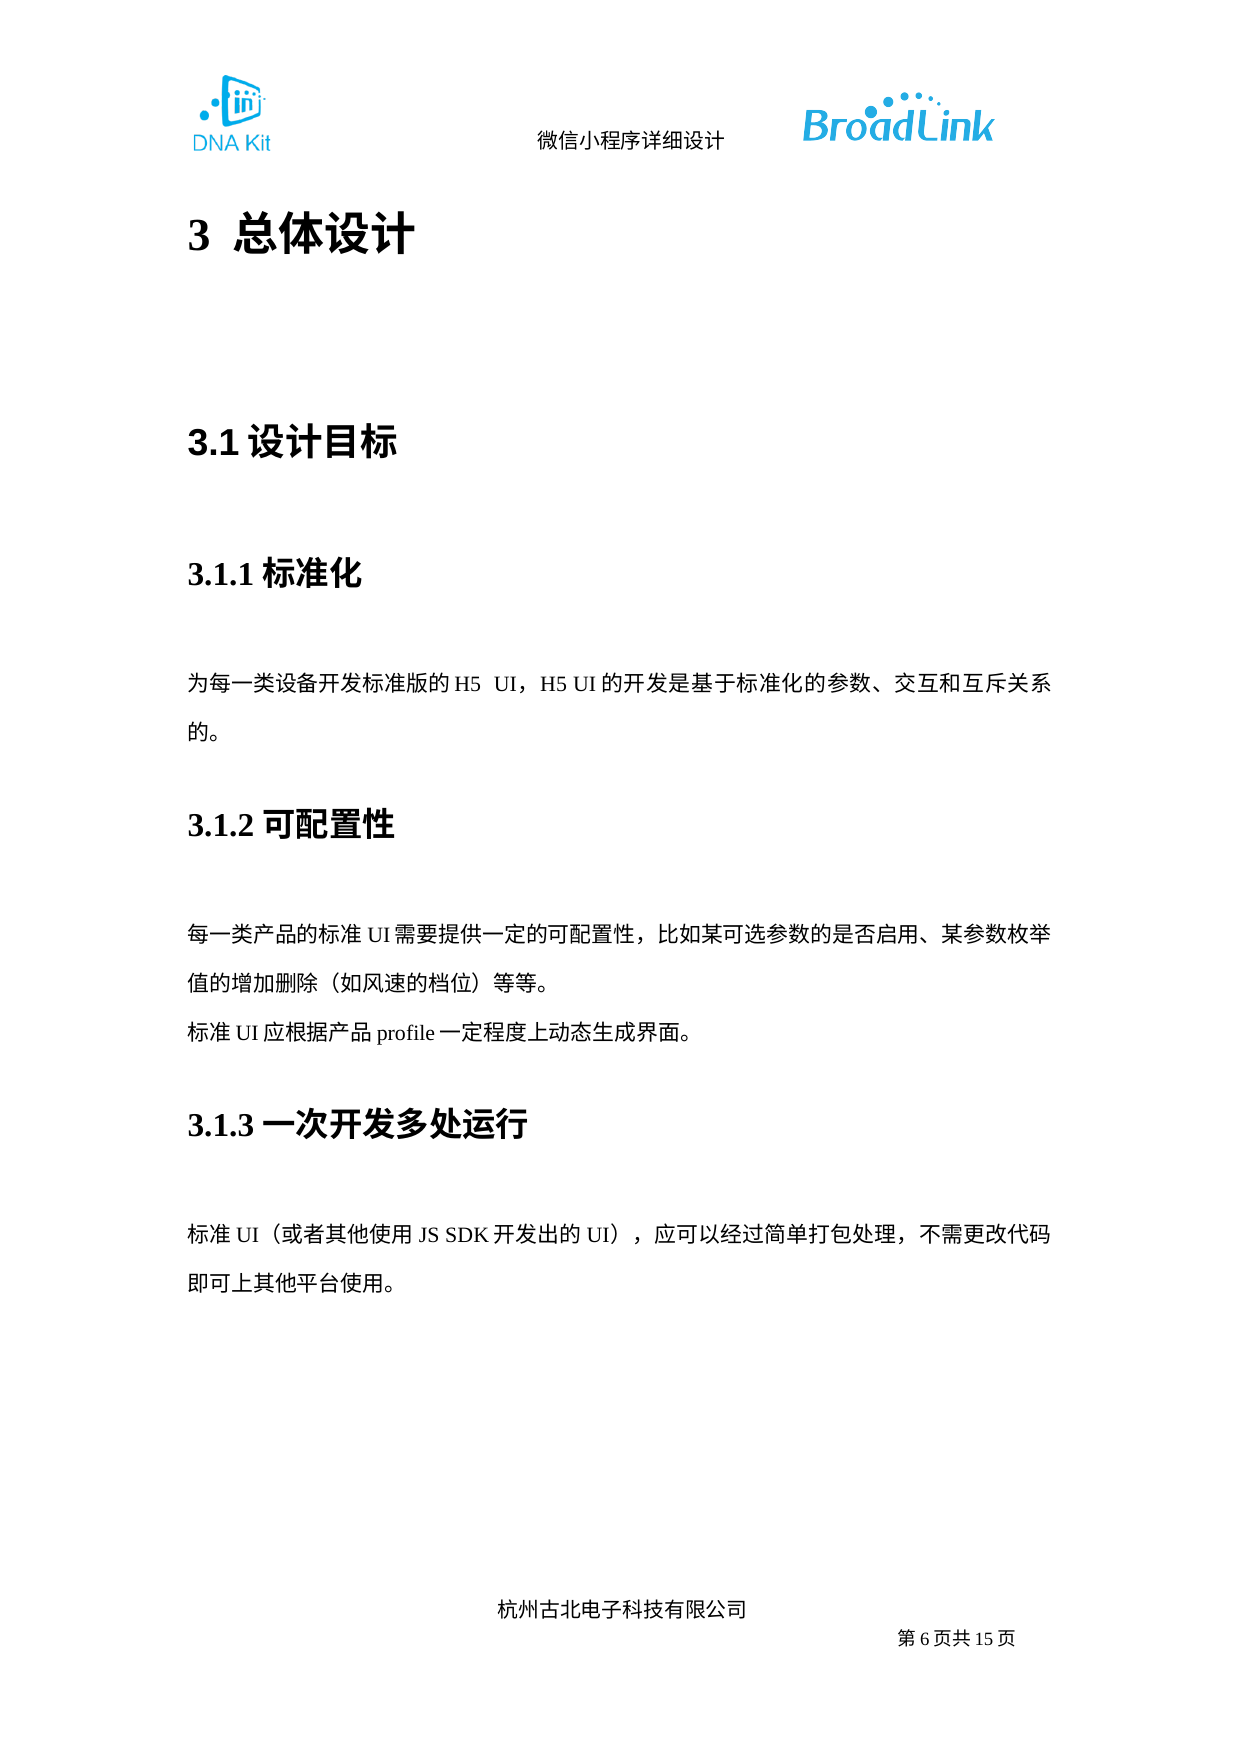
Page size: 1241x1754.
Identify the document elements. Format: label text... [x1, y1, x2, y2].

subtitle 标准化 [187, 538, 1053, 603]
picture [249, 144, 256, 151]
picture [193, 75, 271, 151]
picture [196, 137, 204, 151]
text 标准UI（或者其他使用JS SDK开发出的UI），应可以经过简单打包处理，不需更改代码即可上其他平台使用。 [187, 1217, 1053, 1298]
subtitle 总体设计 [187, 181, 1053, 279]
text 每一类产品的标准UI需要提供一定的可配置性，比如某可选参数的是否启用、某参数枚举值的增加删除（如风速的档位）等等。 [187, 917, 1053, 998]
text 标准UI应根据产品profile一定程度上动态生成界面。 [187, 1014, 1053, 1047]
subtitle 设计目标 [187, 407, 1053, 472]
picture [212, 140, 219, 151]
subtitle 可配置性 [187, 790, 1053, 855]
picture [799, 88, 999, 149]
picture [227, 140, 236, 151]
subtitle 一次开发多处运行 [187, 1089, 1053, 1154]
text 为每一类设备开发标准版的H5 UI，H5 UI的开发是基于标准化的参数、交互和互斥关系的。 [187, 666, 1053, 747]
